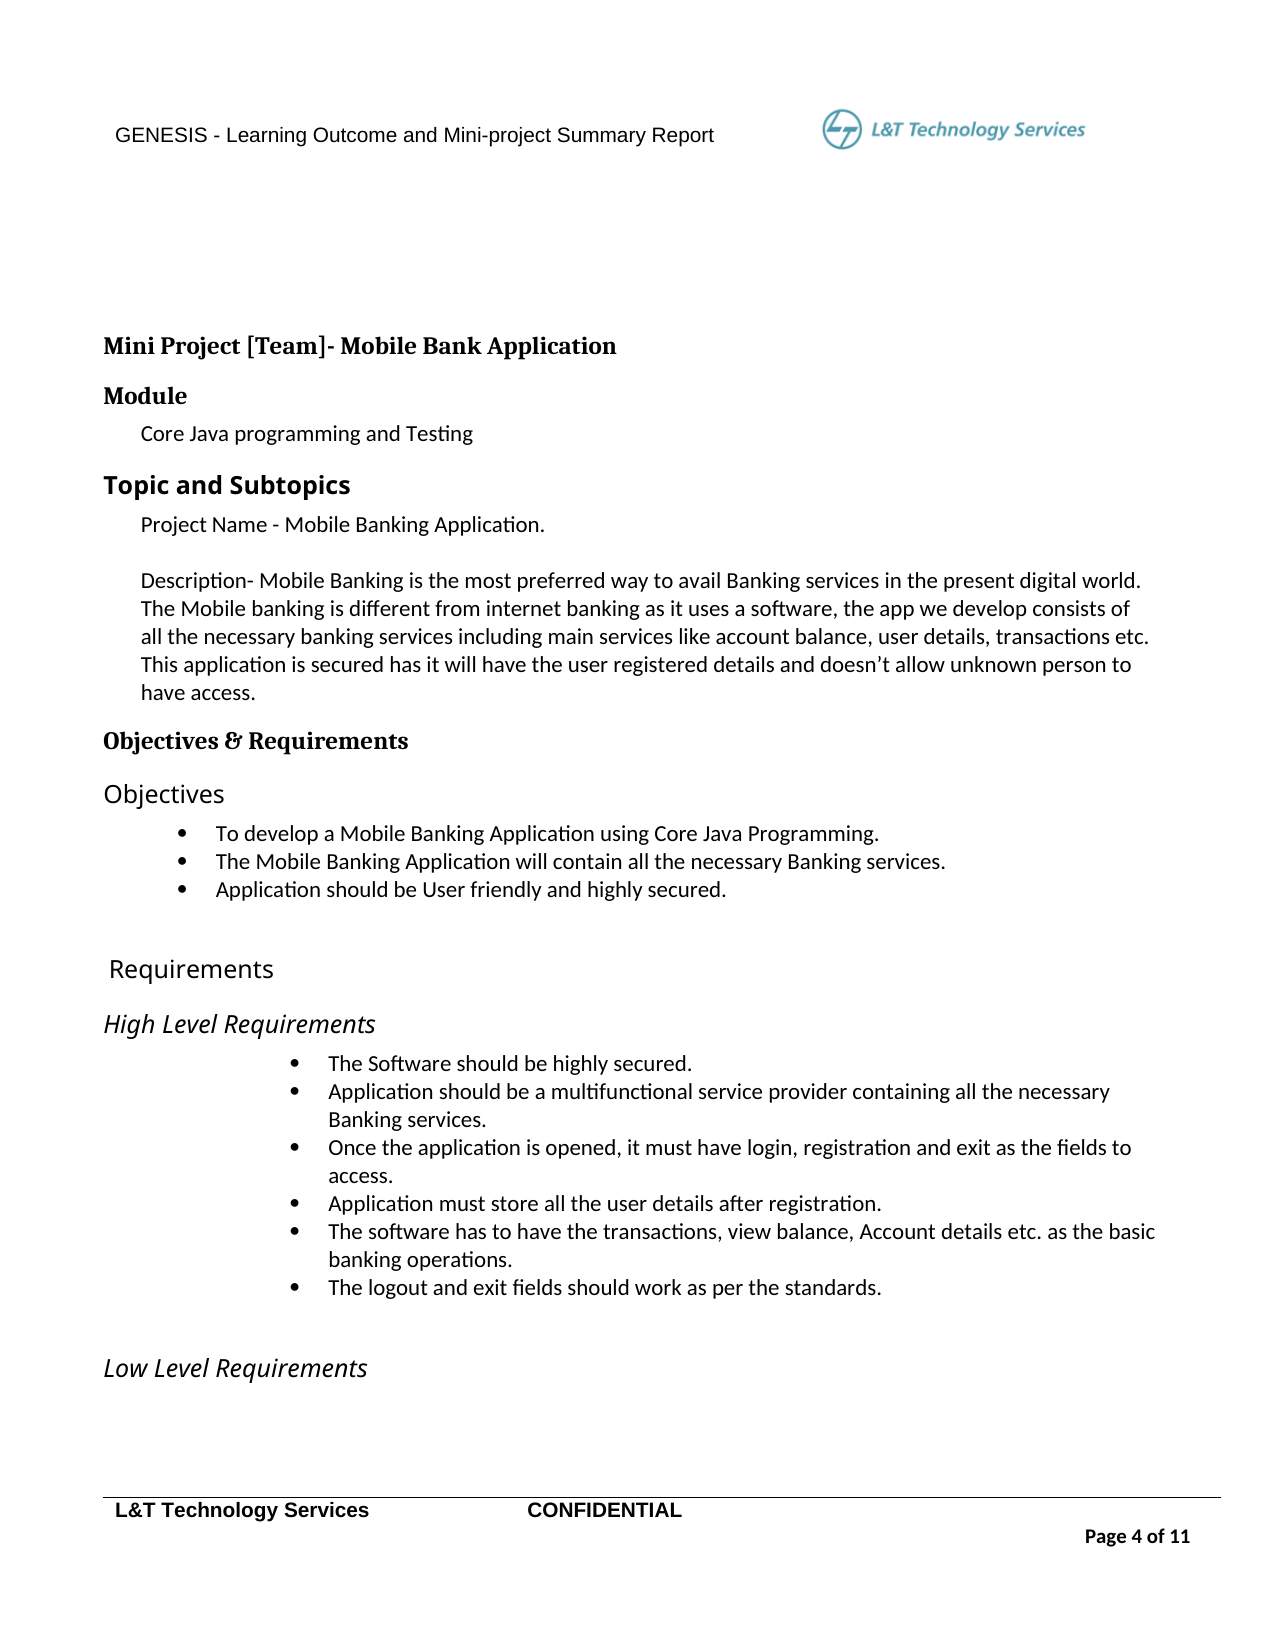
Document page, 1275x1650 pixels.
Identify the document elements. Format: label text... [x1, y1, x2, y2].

text Project Name - Mobile Banking Application. [103, 510, 1162, 538]
list Once the application is opened, it must have login, registration and exit as the fields to access. [291, 1133, 1162, 1189]
text This application is secured has it will have the user registered details and doesn’t allow unknown person to have access. [141, 650, 1162, 706]
subtitle Low Level Requirements [103, 1350, 1162, 1384]
subtitle Mini Project [Team]- Mobile Bank Application [103, 332, 1162, 361]
subtitle Objectives & Requirements [103, 727, 1162, 756]
text Description- Mobile Banking is the most preferred way to avail Banking services in the present digital world. [103, 566, 1162, 594]
picture [820, 98, 1087, 162]
text Core Java programming and Testing [103, 419, 1162, 447]
subtitle Module [103, 382, 1162, 411]
list To develop a Mobile Banking Application using Core Java Programming. [178, 819, 1162, 847]
list The Mobile Banking Application will contain all the necessary Banking services. [178, 847, 1162, 875]
list The Software should be highly secured. [291, 1049, 1162, 1077]
list Application must store all the user details after registration. [291, 1189, 1162, 1217]
list The logout and exit fields should work as per the standards. [291, 1273, 1162, 1302]
list The software has to have the transactions, view balance, Account details etc. as the basic banking operations. [291, 1217, 1162, 1273]
subtitle Objectives [103, 777, 1162, 811]
list Application should be a multifunctional service provider containing all the necessary Banking services. [291, 1077, 1162, 1133]
text The Mobile banking is different from internet banking as it uses a software, the app we develop consists of all the necessary banking services including main services like account balance, user details, transactions etc. [141, 594, 1162, 650]
subtitle High Level Requirements [103, 1007, 1162, 1041]
subtitle Topic and Subtopics [103, 468, 1162, 502]
list Application should be User friendly and highly secured. [178, 875, 1162, 903]
subtitle Requirements [103, 952, 1162, 986]
